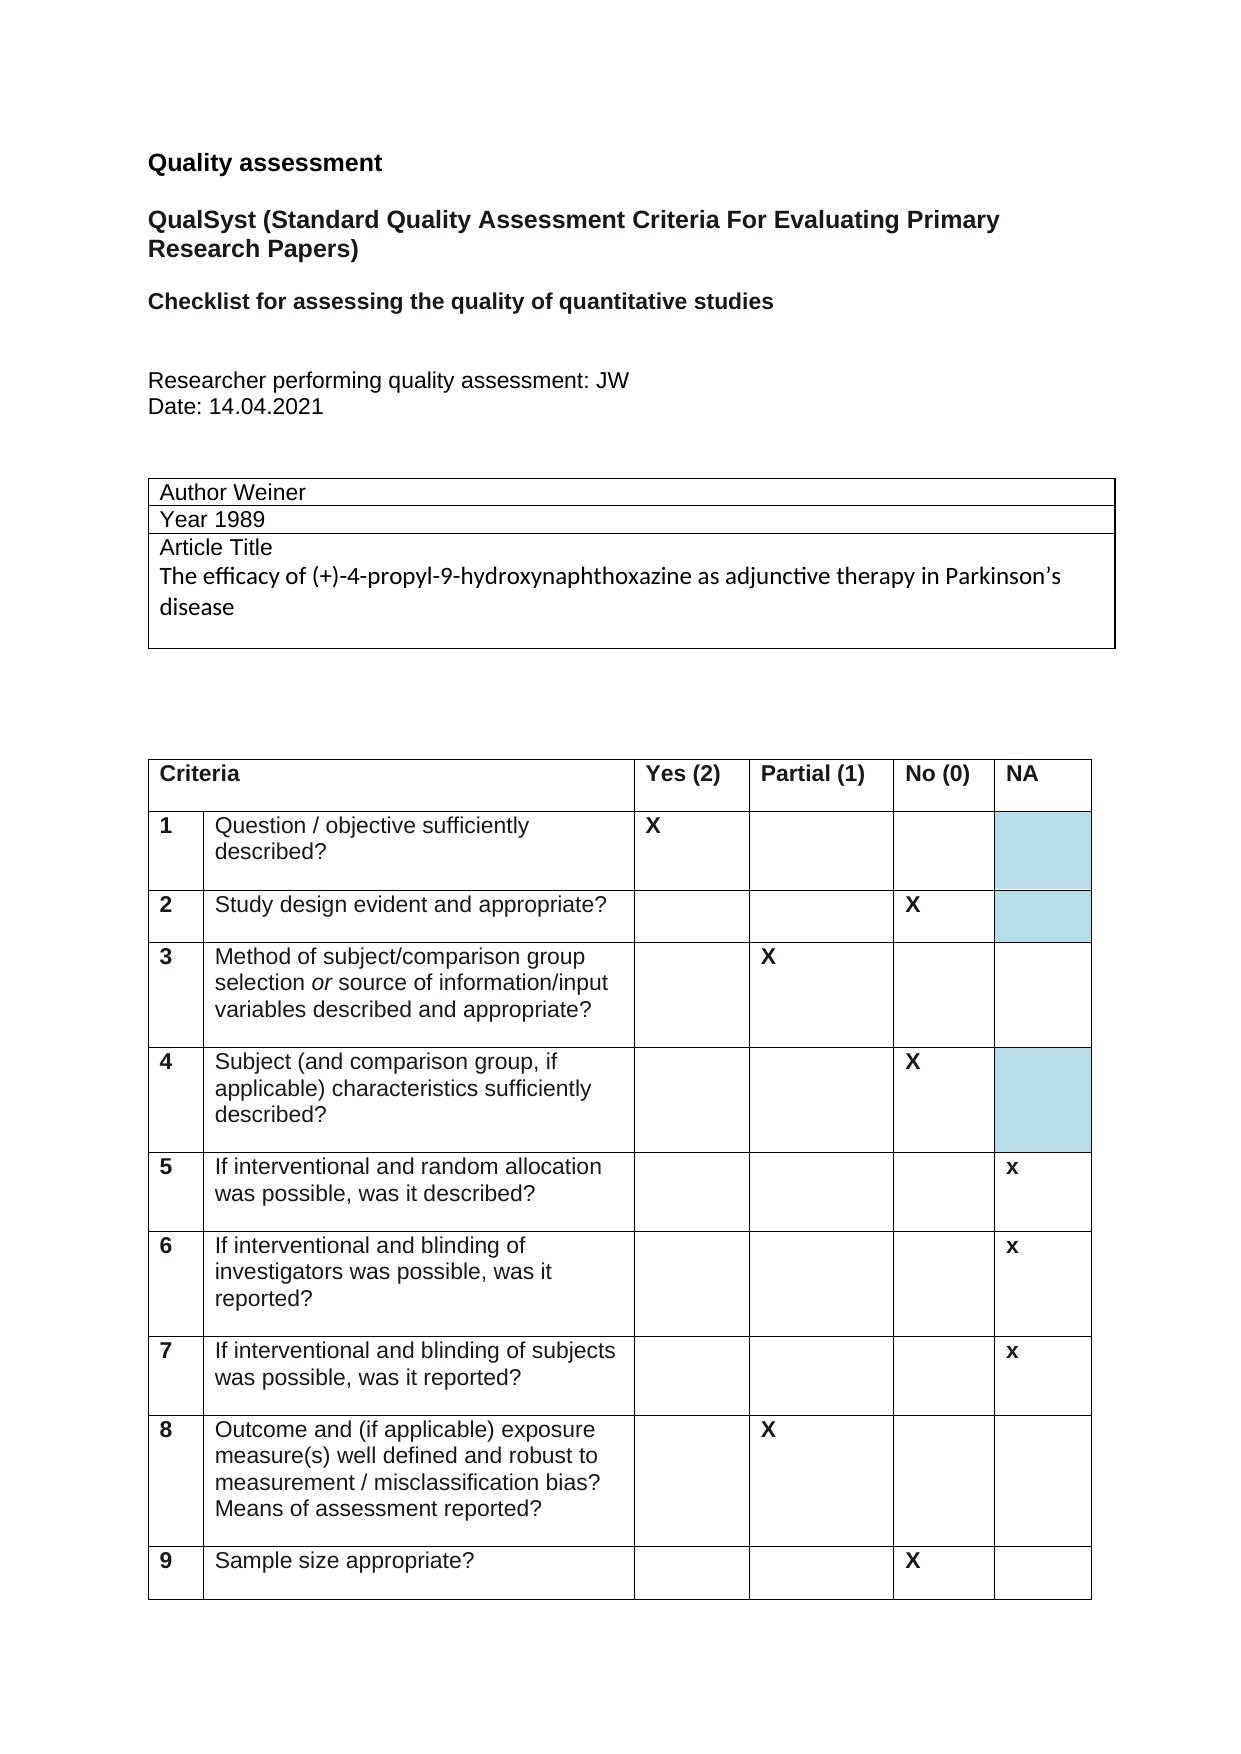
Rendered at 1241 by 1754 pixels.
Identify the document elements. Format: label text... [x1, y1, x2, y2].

table_cell X [750, 1416, 893, 1546]
table_cell [750, 1153, 893, 1231]
table_cell [995, 943, 1091, 1047]
table_cell [635, 1337, 749, 1415]
table_cell [995, 891, 1091, 942]
table_cell Article Title The efficacy of (+)-4-propyl-9-hydroxynaphthoxazine as adjunctive therapy in Parkinson’s disease [149, 534, 1114, 647]
table_cell [750, 891, 893, 942]
table_cell x [995, 1232, 1091, 1336]
table_cell 4 [149, 1048, 203, 1152]
table_cell Outcome and (if applicable) exposure measure(s) well defined and robust to measurement / misclassification bias? Means of assessment reported? [204, 1416, 634, 1546]
text Researcher performing quality assessment: JW [148, 367, 1093, 393]
table_cell 9 [149, 1547, 203, 1599]
table_cell Year 1989 [149, 506, 1114, 533]
table_cell [995, 1048, 1091, 1152]
table_cell [995, 1416, 1091, 1546]
table_cell [894, 812, 994, 889]
text Checklist for assessing the quality of quantitative studies [148, 288, 1093, 314]
table_cell [750, 1547, 893, 1599]
table_cell [635, 891, 749, 942]
table_header Yes (2) [635, 760, 749, 811]
table_header No (0) [894, 760, 994, 811]
table_cell [750, 1048, 893, 1152]
table_cell X [894, 1547, 994, 1599]
table_cell [894, 943, 994, 1047]
table_cell Subject (and comparison group, if applicable) characteristics sufficiently described? [204, 1048, 634, 1152]
table_cell X [894, 1048, 994, 1152]
table_header Author Weiner [149, 479, 1114, 505]
table_cell [635, 1416, 749, 1546]
table_cell [750, 812, 893, 889]
table_cell [635, 943, 749, 1047]
table_cell 7 [149, 1337, 203, 1415]
table_cell [635, 1232, 749, 1336]
table_cell [750, 1232, 893, 1336]
table_cell [894, 1337, 994, 1415]
table_cell X [750, 943, 893, 1047]
table_header Criteria [149, 760, 634, 811]
table_cell [635, 1048, 749, 1152]
table_cell 5 [149, 1153, 203, 1231]
table_header Partial (1) [750, 760, 893, 811]
table_cell Sample size appropriate? [204, 1547, 634, 1599]
text Quality assessment [148, 148, 1093, 176]
table_cell If interventional and blinding of subjects was possible, was it reported? [204, 1337, 634, 1415]
table_header NA [995, 760, 1091, 811]
table_cell [635, 1153, 749, 1231]
table_cell [894, 1416, 994, 1546]
table_cell Study design evident and appropriate? [204, 891, 634, 942]
table_cell 3 [149, 943, 203, 1047]
text Date: 14.04.2021 [148, 393, 1093, 419]
table_cell X [894, 891, 994, 942]
table_cell [995, 1547, 1091, 1599]
text QualSyst (Standard Quality Assessment Criteria For Evaluating Primary Research Papers) [148, 205, 1093, 263]
table_cell If interventional and random allocation was possible, was it described? [204, 1153, 634, 1231]
table_cell If interventional and blinding of investigators was possible, was it reported? [204, 1232, 634, 1336]
table_cell X [635, 812, 749, 889]
table_cell [635, 1547, 749, 1599]
table_cell [750, 1337, 893, 1415]
table_cell 2 [149, 891, 203, 942]
table_cell 6 [149, 1232, 203, 1336]
table_cell x [995, 1337, 1091, 1415]
table_cell Question / objective sufficiently described? [204, 812, 634, 889]
table_cell Method of subject/comparison group selection or source of information/input variables described and appropriate? [204, 943, 634, 1047]
table_cell [894, 1232, 994, 1336]
table_cell [995, 812, 1091, 889]
table_cell 1 [149, 812, 203, 889]
table_cell x [995, 1153, 1091, 1231]
table_cell 8 [149, 1416, 203, 1546]
table_cell [894, 1153, 994, 1231]
